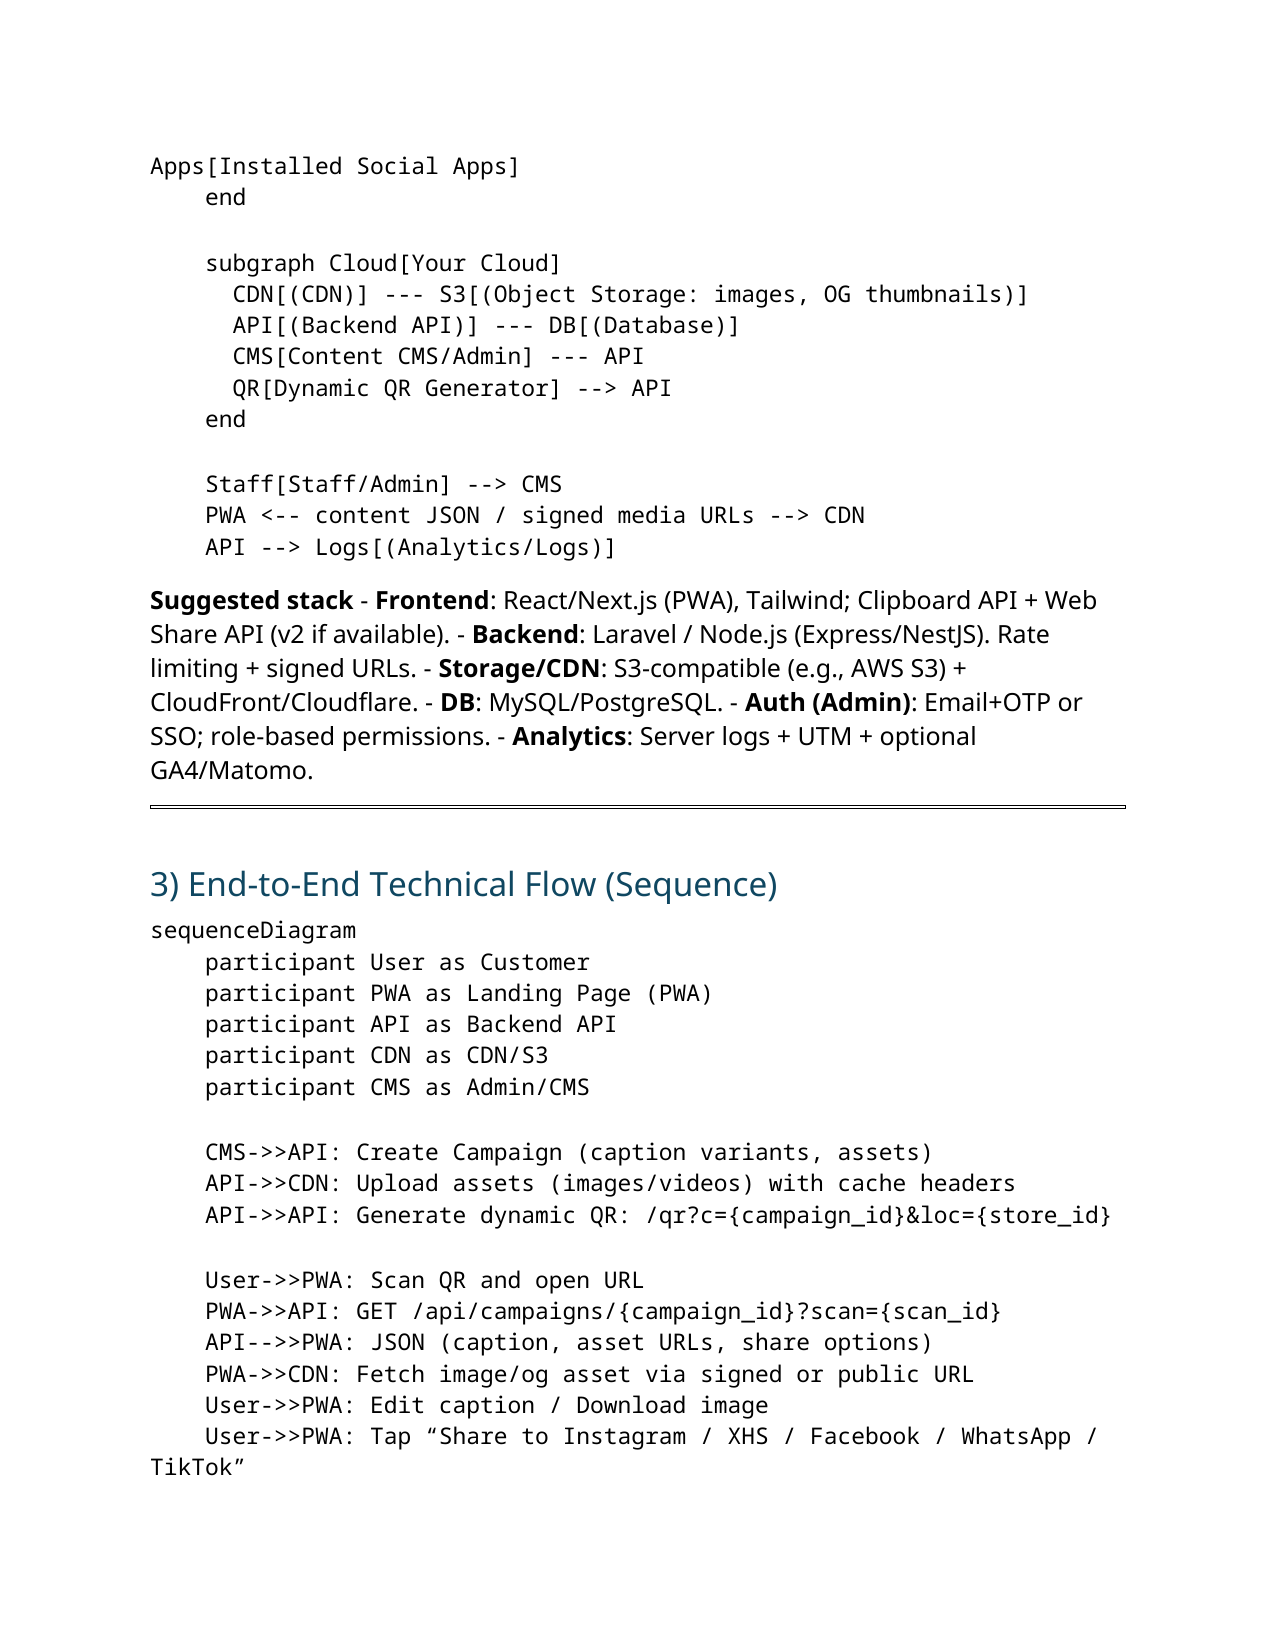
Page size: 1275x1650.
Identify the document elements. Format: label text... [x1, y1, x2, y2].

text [150, 914, 1125, 1483]
text Suggested stack - Frontend: React/Next.js (PWA), Tailwind; Clipboard API + Web Share API (v2 if available). - Backend: Laravel / Node.js (Express/NestJS). Rate limiting + signed URLs. - Storage/CDN: S3‑compatible (e.g., AWS S3) + CloudFront/Cloudflare. - DB: MySQL/PostgreSQL. - Auth (Admin): Email+OTP or SSO; role‑based permissions. - Analytics: Server logs + UTM + optional GA4/Matomo. [150, 583, 1125, 787]
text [150, 150, 1125, 562]
subtitle 3) End‑to‑End Technical Flow (Sequence) [150, 861, 1125, 906]
